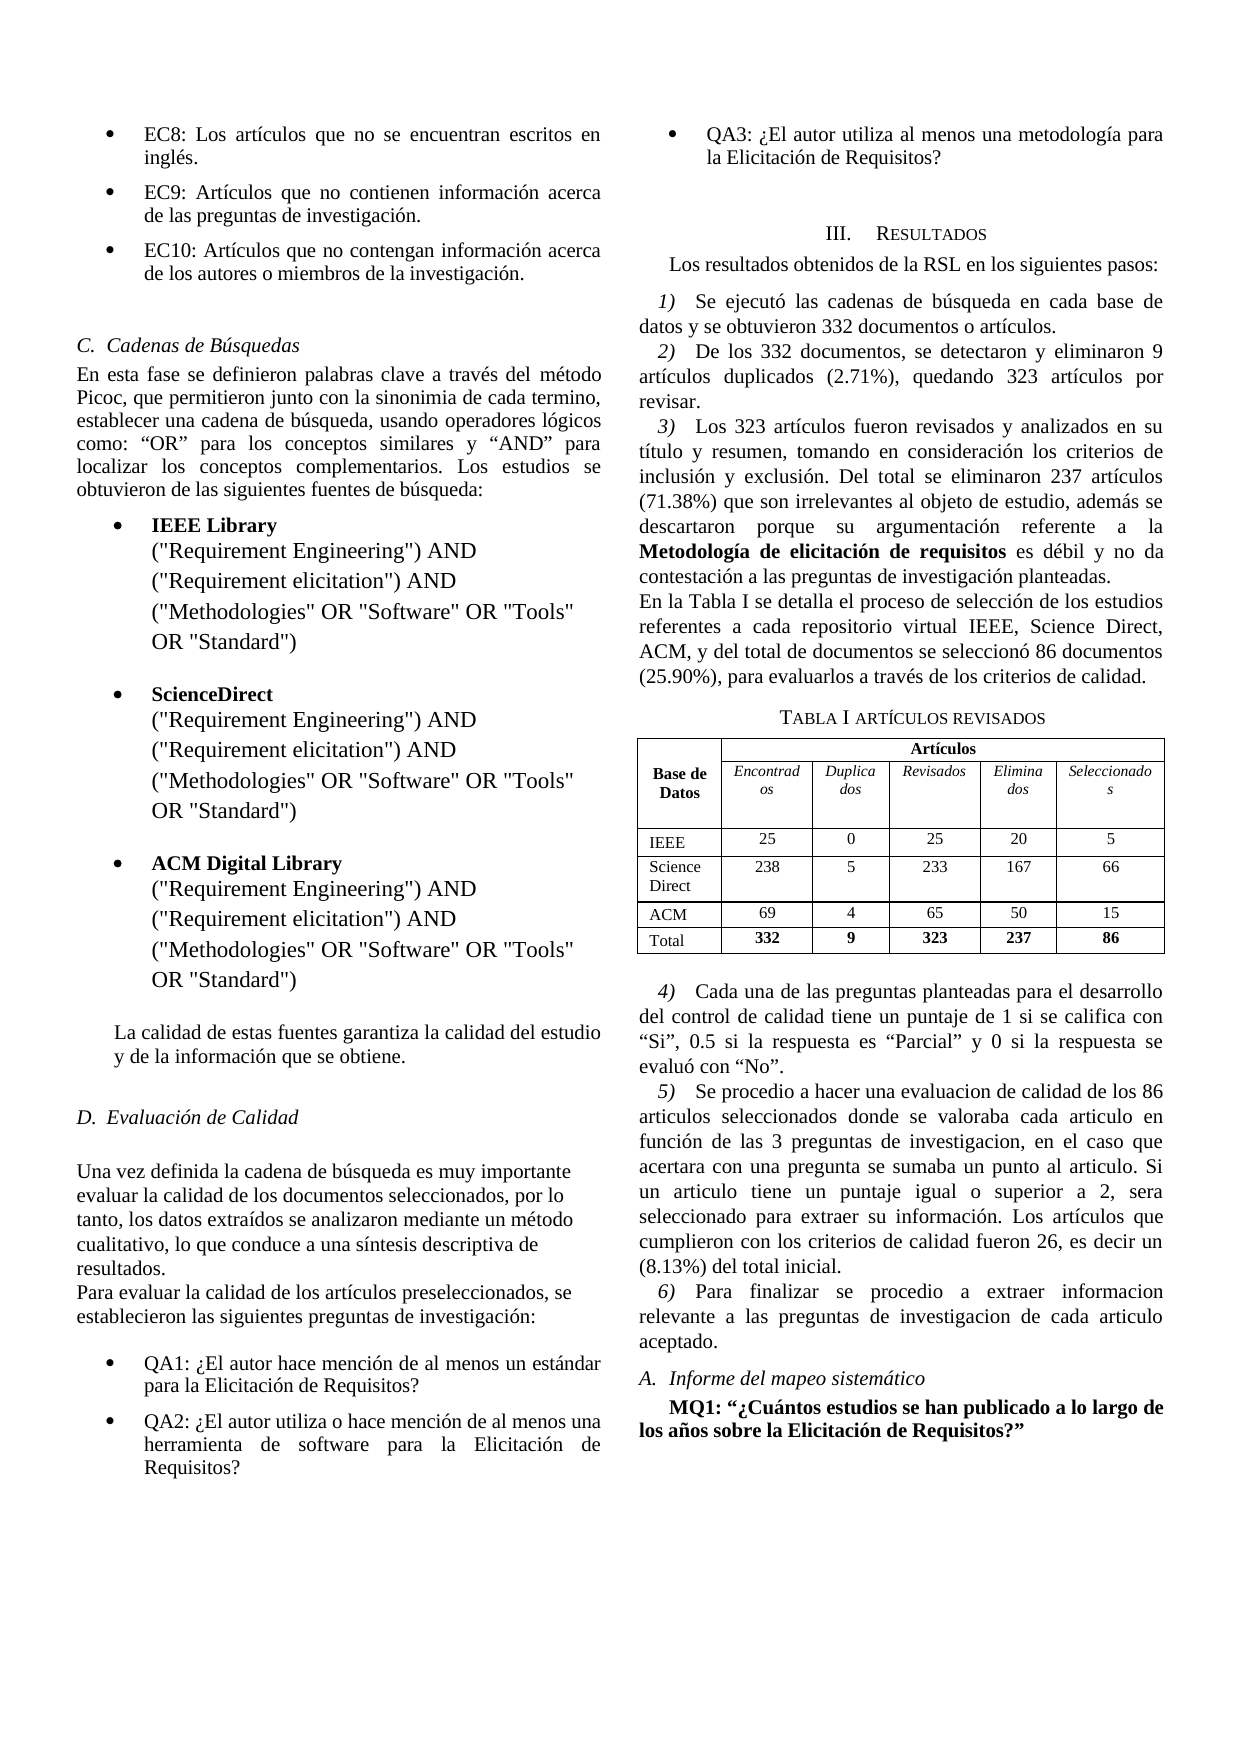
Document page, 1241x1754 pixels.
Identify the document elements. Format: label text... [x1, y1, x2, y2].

text Cada una de las preguntas planteadas para el desarrollo del control de calidad tiene un puntaje de 1 si se califica con “Si”, 0.5 si la respuesta es “Parcial” y 0 si la respuesta se evaluó con “No”. [639, 979, 1164, 1079]
table_header Base de Datos [638, 739, 721, 827]
table_cell Seleccionados [1057, 762, 1164, 827]
table_cell 4 [813, 903, 889, 927]
text ("Requirement Engineering") AND ("Requirement elicitation") AND ("Methodologies" OR "Software" OR "Tools" OR "Standard") [151, 875, 601, 992]
table_cell Revisados [890, 762, 980, 827]
text En esta fase se definieron palabras clave a través del método Picoc, que permitieron junto con la sinonimia de cada termino, establecer una cadena de búsqueda, usando operadores lógicos como: “OR” para los conceptos similares y “AND” para localizar los conceptos complementarios. Los estudios se obtuvieron de las siguientes fuentes de búsqueda: [76, 363, 601, 501]
text ("Requirement Engineering") AND ("Requirement elicitation") AND ("Methodologies" OR "Software" OR "Tools" OR "Standard") [151, 706, 601, 823]
table_cell 323 [890, 928, 980, 953]
text De los 332 documentos, se detectaron y eliminaron 9 artículos duplicados (2.71%), quedando 323 artículos por revisar. [639, 338, 1164, 413]
list QA3: ¿El autor utiliza al menos una metodología para la Elicitación de Requisitos? [669, 123, 1164, 169]
text Para finalizar se procedio a extraer informacion relevante a las preguntas de investigacion de cada articulo aceptado. [639, 1279, 1164, 1354]
text La calidad de estas fuentes garantiza la calidad del estudio y de la información que se obtiene. [114, 1020, 601, 1068]
table_cell 238 [722, 857, 812, 901]
table_cell 332 [722, 928, 812, 953]
text Los 323 artículos fueron revisados y analizados en su título y resumen, tomando en consideración los criterios de inclusión y exclusión. Del total se eliminaron 237 artículos (71.38%) que son irrelevantes al objeto de estudio, además se descartaron porque su argumentación referente a la Metodología de elicitación de requisitos es débil y no da contestación a las preguntas de investigación planteadas. [639, 413, 1164, 588]
table_cell IEEE [638, 829, 721, 856]
list Tabla I ARTÍCULOS REVISADOS [661, 705, 1164, 729]
table_cell 167 [981, 857, 1056, 901]
table_cell ACM [638, 903, 721, 927]
table_cell Science Direct [638, 857, 721, 901]
text Resultados [639, 221, 1164, 245]
table_cell Total [638, 928, 721, 953]
table_cell Duplicados [813, 762, 889, 827]
list IEEE Library [114, 513, 601, 537]
text Se ejecutó las cadenas de búsqueda en cada base de datos y se obtuvieron 332 documentos o artículos. [639, 288, 1164, 338]
list En la Tabla I se detalla el proceso de selección de los estudios referentes a cada repositorio virtual IEEE, Science Direct, ACM, y del total de documentos se seleccionó 86 documentos (25.90%), para evaluarlos a través de los criterios de calidad. [639, 588, 1164, 688]
list QA2: ¿El autor utiliza o hace mención de al menos una herramienta de software para la Elicitación de Requisitos? [106, 1410, 601, 1479]
table_cell 0 [813, 829, 889, 856]
table_cell 20 [981, 829, 1056, 856]
text Para evaluar la calidad de los artículos preseleccionados, se establecieron las siguientes preguntas de investigación: [76, 1279, 601, 1328]
table_cell 69 [722, 903, 812, 927]
list ACM Digital Library [114, 851, 601, 875]
text Evaluación de Calidad [76, 1105, 601, 1129]
list EC8: Los artículos que no se encuentran escritos en inglés. [106, 123, 601, 169]
text ("Requirement Engineering") AND ("Requirement elicitation") AND ("Methodologies" OR "Software" OR "Tools" OR "Standard") [151, 537, 601, 654]
table_cell 5 [813, 857, 889, 901]
list EC9: Artículos que no contienen información acerca de las preguntas de investigación. [106, 181, 601, 227]
table_cell 50 [981, 903, 1056, 927]
list ScienceDirect [114, 682, 601, 706]
table_header Artículos [722, 739, 1164, 761]
table_cell 25 [722, 829, 812, 856]
text MQ1: “¿Cuántos estudios se han publicado a lo largo de los años sobre la Elicitación de Requisitos?” [639, 1397, 1164, 1442]
text Se procedio a hacer una evaluacion de calidad de los 86 articulos seleccionados donde se valoraba cada articulo en función de las 3 preguntas de investigacion, en el caso que acertara con una pregunta se sumaba un punto al articulo. Si un articulo tiene un puntaje igual o superior a 2, sera seleccionado para extraer su información. Los artículos que cumplieron con los criterios de calidad fueron 26, es decir un (8.13%) del total inicial. [639, 1079, 1164, 1279]
table_cell Encontrados [722, 762, 812, 827]
table_cell 15 [1057, 903, 1164, 927]
list EC10: Artículos que no contengan información acerca de los autores o miembros de la investigación. [106, 239, 601, 285]
text Los resultados obtenidos de la RSL en los siguientes pasos: [639, 253, 1164, 276]
table_cell 86 [1057, 928, 1164, 953]
table_cell 25 [890, 829, 980, 856]
table_cell 65 [890, 903, 980, 927]
table_cell 5 [1057, 829, 1164, 856]
table_cell 237 [981, 928, 1056, 953]
table_cell 9 [813, 928, 889, 953]
table_cell 233 [890, 857, 980, 901]
text Una vez definida la cadena de búsqueda es muy importante evaluar la calidad de los documentos seleccionados, por lo tanto, los datos extraídos se analizaron mediante un método cualitativo, lo que conduce a una síntesis descriptiva de resultados. [76, 1159, 601, 1279]
list Informe del mapeo sistemático [639, 1366, 1164, 1390]
table_cell 66 [1057, 857, 1164, 901]
text Cadenas de Búsquedas [76, 333, 601, 357]
table_cell Eliminados [981, 762, 1056, 827]
list QA1: ¿El autor hace mención de al menos un estándar para la Elicitación de Requisitos? [106, 1352, 601, 1397]
